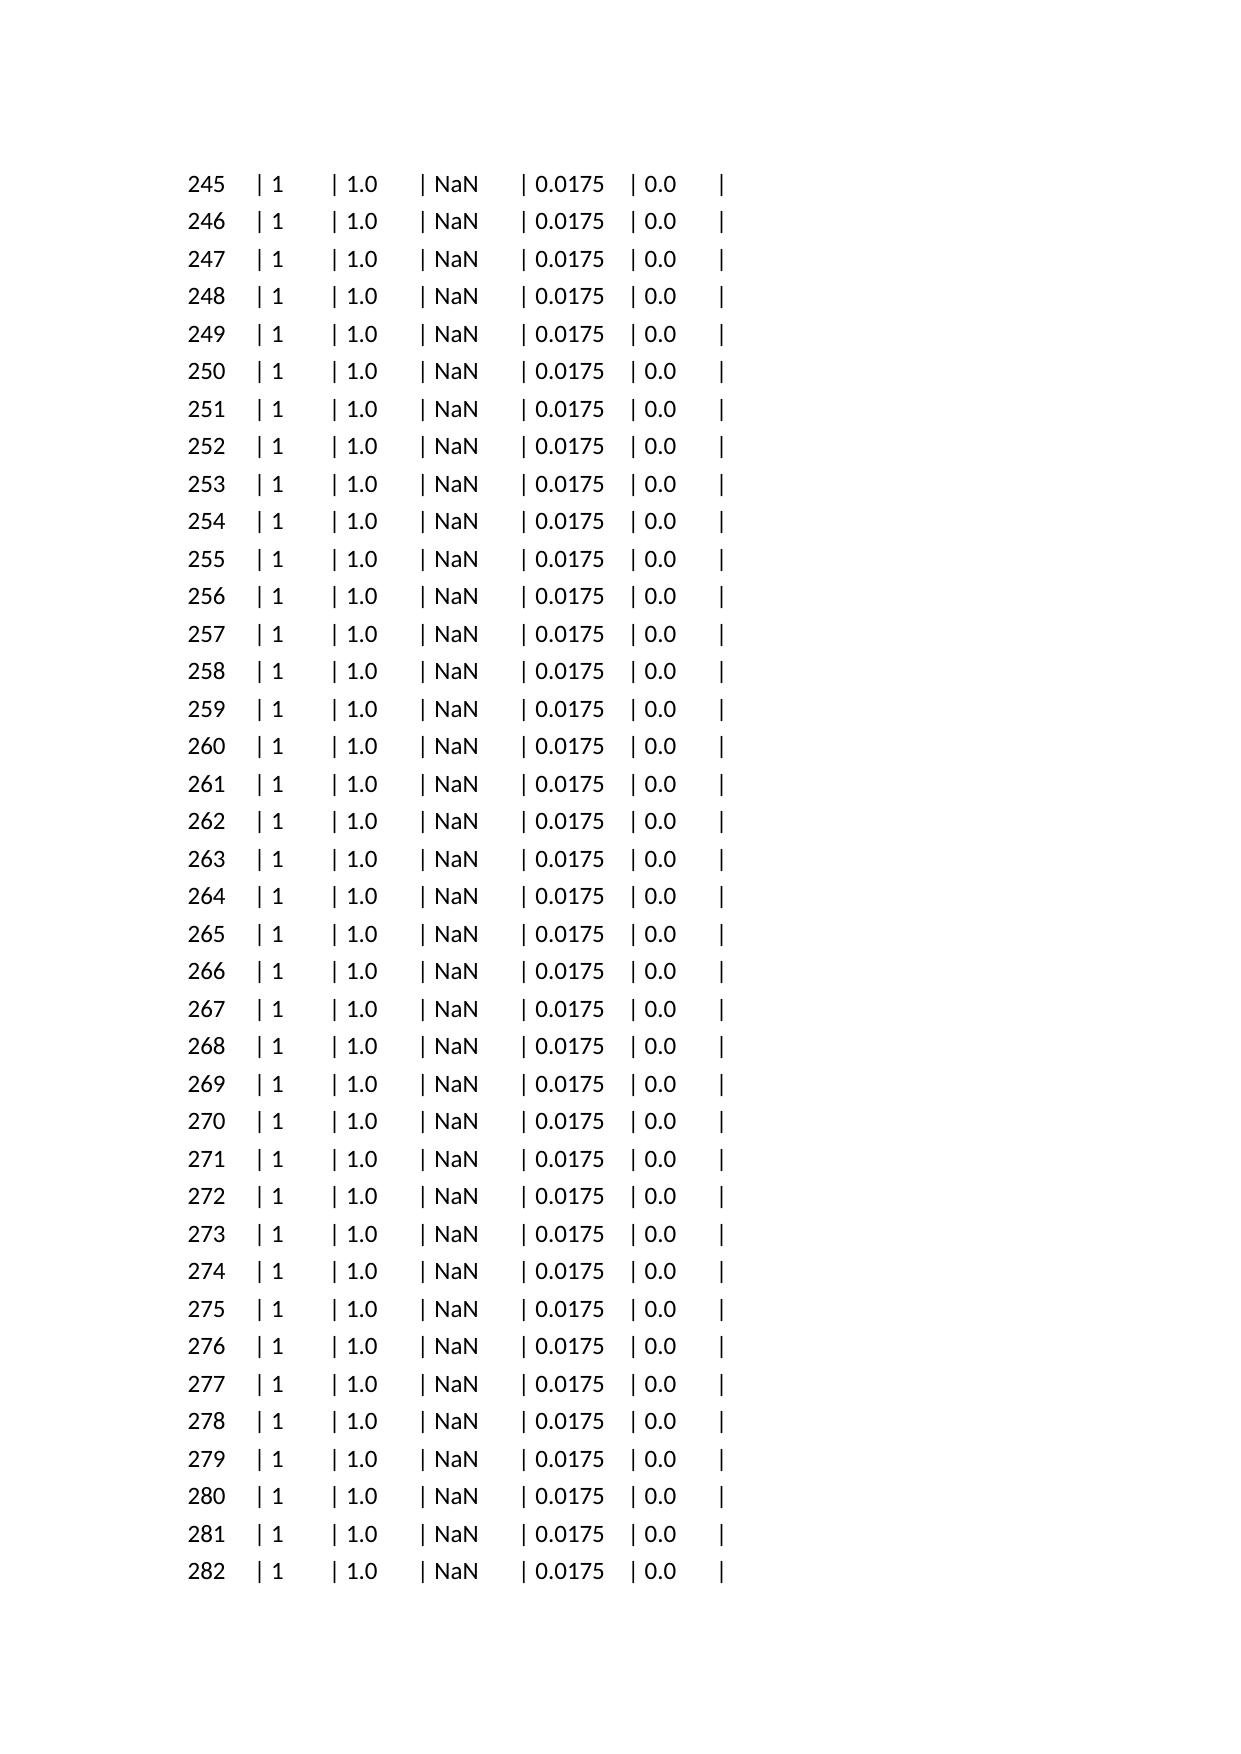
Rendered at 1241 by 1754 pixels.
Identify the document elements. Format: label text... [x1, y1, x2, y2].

text 272 | 1 | 1.0 | NaN | 0.0175 | 0.0 | [187, 1177, 1053, 1214]
text 248 | 1 | 1.0 | NaN | 0.0175 | 0.0 | [187, 277, 1053, 314]
text 278 | 1 | 1.0 | NaN | 0.0175 | 0.0 | [187, 1402, 1053, 1439]
text 249 | 1 | 1.0 | NaN | 0.0175 | 0.0 | [187, 314, 1053, 352]
text 270 | 1 | 1.0 | NaN | 0.0175 | 0.0 | [187, 1102, 1053, 1139]
text 251 | 1 | 1.0 | NaN | 0.0175 | 0.0 | [187, 389, 1053, 427]
text 250 | 1 | 1.0 | NaN | 0.0175 | 0.0 | [187, 352, 1053, 389]
text 260 | 1 | 1.0 | NaN | 0.0175 | 0.0 | [187, 727, 1053, 764]
text 267 | 1 | 1.0 | NaN | 0.0175 | 0.0 | [187, 989, 1053, 1027]
text 279 | 1 | 1.0 | NaN | 0.0175 | 0.0 | [187, 1439, 1053, 1477]
text 265 | 1 | 1.0 | NaN | 0.0175 | 0.0 | [187, 914, 1053, 952]
text 256 | 1 | 1.0 | NaN | 0.0175 | 0.0 | [187, 577, 1053, 614]
text 253 | 1 | 1.0 | NaN | 0.0175 | 0.0 | [187, 464, 1053, 502]
text 266 | 1 | 1.0 | NaN | 0.0175 | 0.0 | [187, 952, 1053, 989]
text 273 | 1 | 1.0 | NaN | 0.0175 | 0.0 | [187, 1214, 1053, 1252]
text 262 | 1 | 1.0 | NaN | 0.0175 | 0.0 | [187, 802, 1053, 839]
text 281 | 1 | 1.0 | NaN | 0.0175 | 0.0 | [187, 1514, 1053, 1552]
text 275 | 1 | 1.0 | NaN | 0.0175 | 0.0 | [187, 1289, 1053, 1327]
text 269 | 1 | 1.0 | NaN | 0.0175 | 0.0 | [187, 1064, 1053, 1102]
text 246 | 1 | 1.0 | NaN | 0.0175 | 0.0 | [187, 202, 1053, 239]
text 282 | 1 | 1.0 | NaN | 0.0175 | 0.0 | [187, 1552, 1053, 1589]
text 261 | 1 | 1.0 | NaN | 0.0175 | 0.0 | [187, 764, 1053, 802]
text 254 | 1 | 1.0 | NaN | 0.0175 | 0.0 | [187, 502, 1053, 539]
text 258 | 1 | 1.0 | NaN | 0.0175 | 0.0 | [187, 652, 1053, 689]
text 277 | 1 | 1.0 | NaN | 0.0175 | 0.0 | [187, 1364, 1053, 1402]
text 274 | 1 | 1.0 | NaN | 0.0175 | 0.0 | [187, 1252, 1053, 1289]
text 247 | 1 | 1.0 | NaN | 0.0175 | 0.0 | [187, 239, 1053, 277]
text 276 | 1 | 1.0 | NaN | 0.0175 | 0.0 | [187, 1327, 1053, 1364]
text 268 | 1 | 1.0 | NaN | 0.0175 | 0.0 | [187, 1027, 1053, 1064]
text 264 | 1 | 1.0 | NaN | 0.0175 | 0.0 | [187, 877, 1053, 914]
text 252 | 1 | 1.0 | NaN | 0.0175 | 0.0 | [187, 427, 1053, 464]
text 280 | 1 | 1.0 | NaN | 0.0175 | 0.0 | [187, 1477, 1053, 1514]
text 257 | 1 | 1.0 | NaN | 0.0175 | 0.0 | [187, 614, 1053, 652]
text 245 | 1 | 1.0 | NaN | 0.0175 | 0.0 | [187, 164, 1053, 202]
text 259 | 1 | 1.0 | NaN | 0.0175 | 0.0 | [187, 689, 1053, 727]
text 271 | 1 | 1.0 | NaN | 0.0175 | 0.0 | [187, 1139, 1053, 1177]
text 255 | 1 | 1.0 | NaN | 0.0175 | 0.0 | [187, 539, 1053, 577]
text 263 | 1 | 1.0 | NaN | 0.0175 | 0.0 | [187, 839, 1053, 877]
